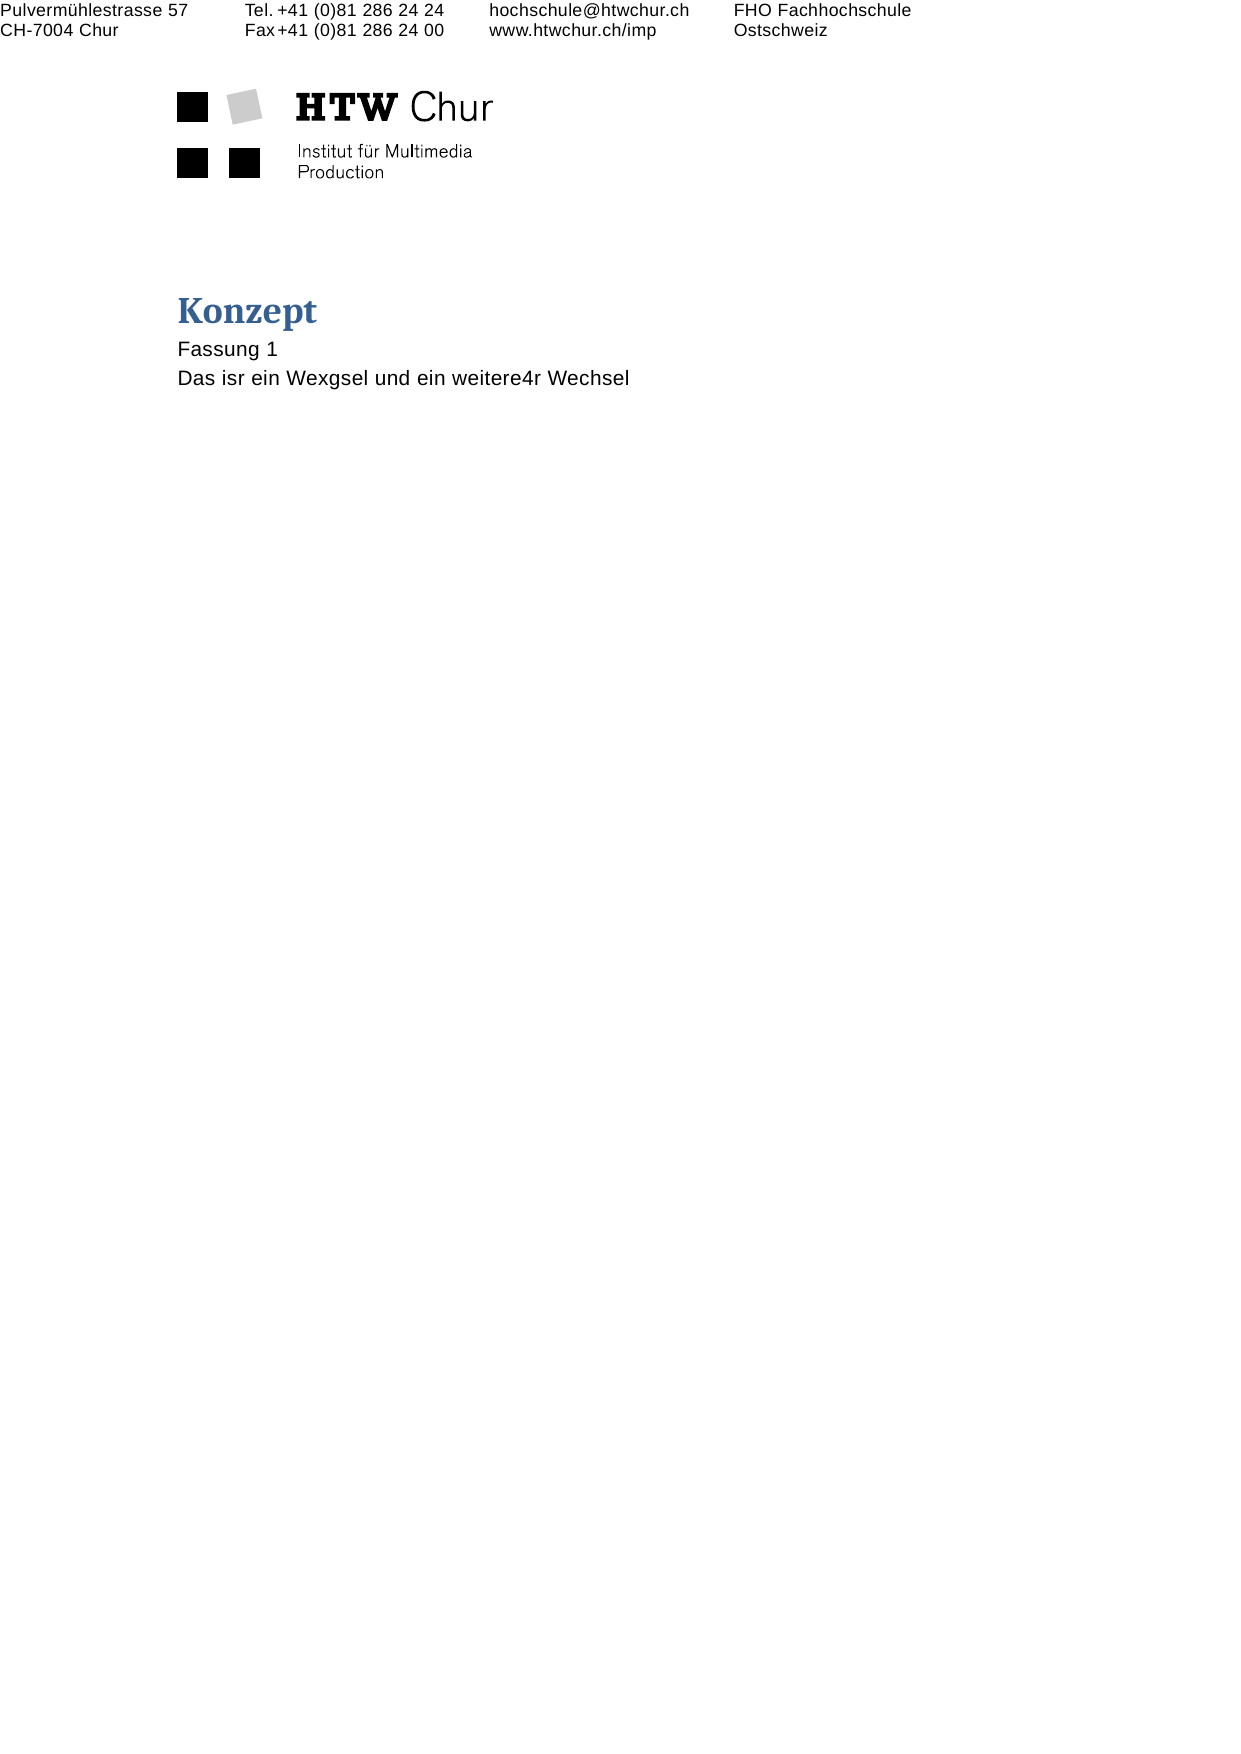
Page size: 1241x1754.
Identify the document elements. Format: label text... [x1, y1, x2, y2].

text Fassung 1 [177, 332, 1063, 361]
text Das isr ein Wexgsel und ein weitere4r Wechsel [177, 361, 1063, 390]
subtitle Konzept [177, 289, 1063, 332]
